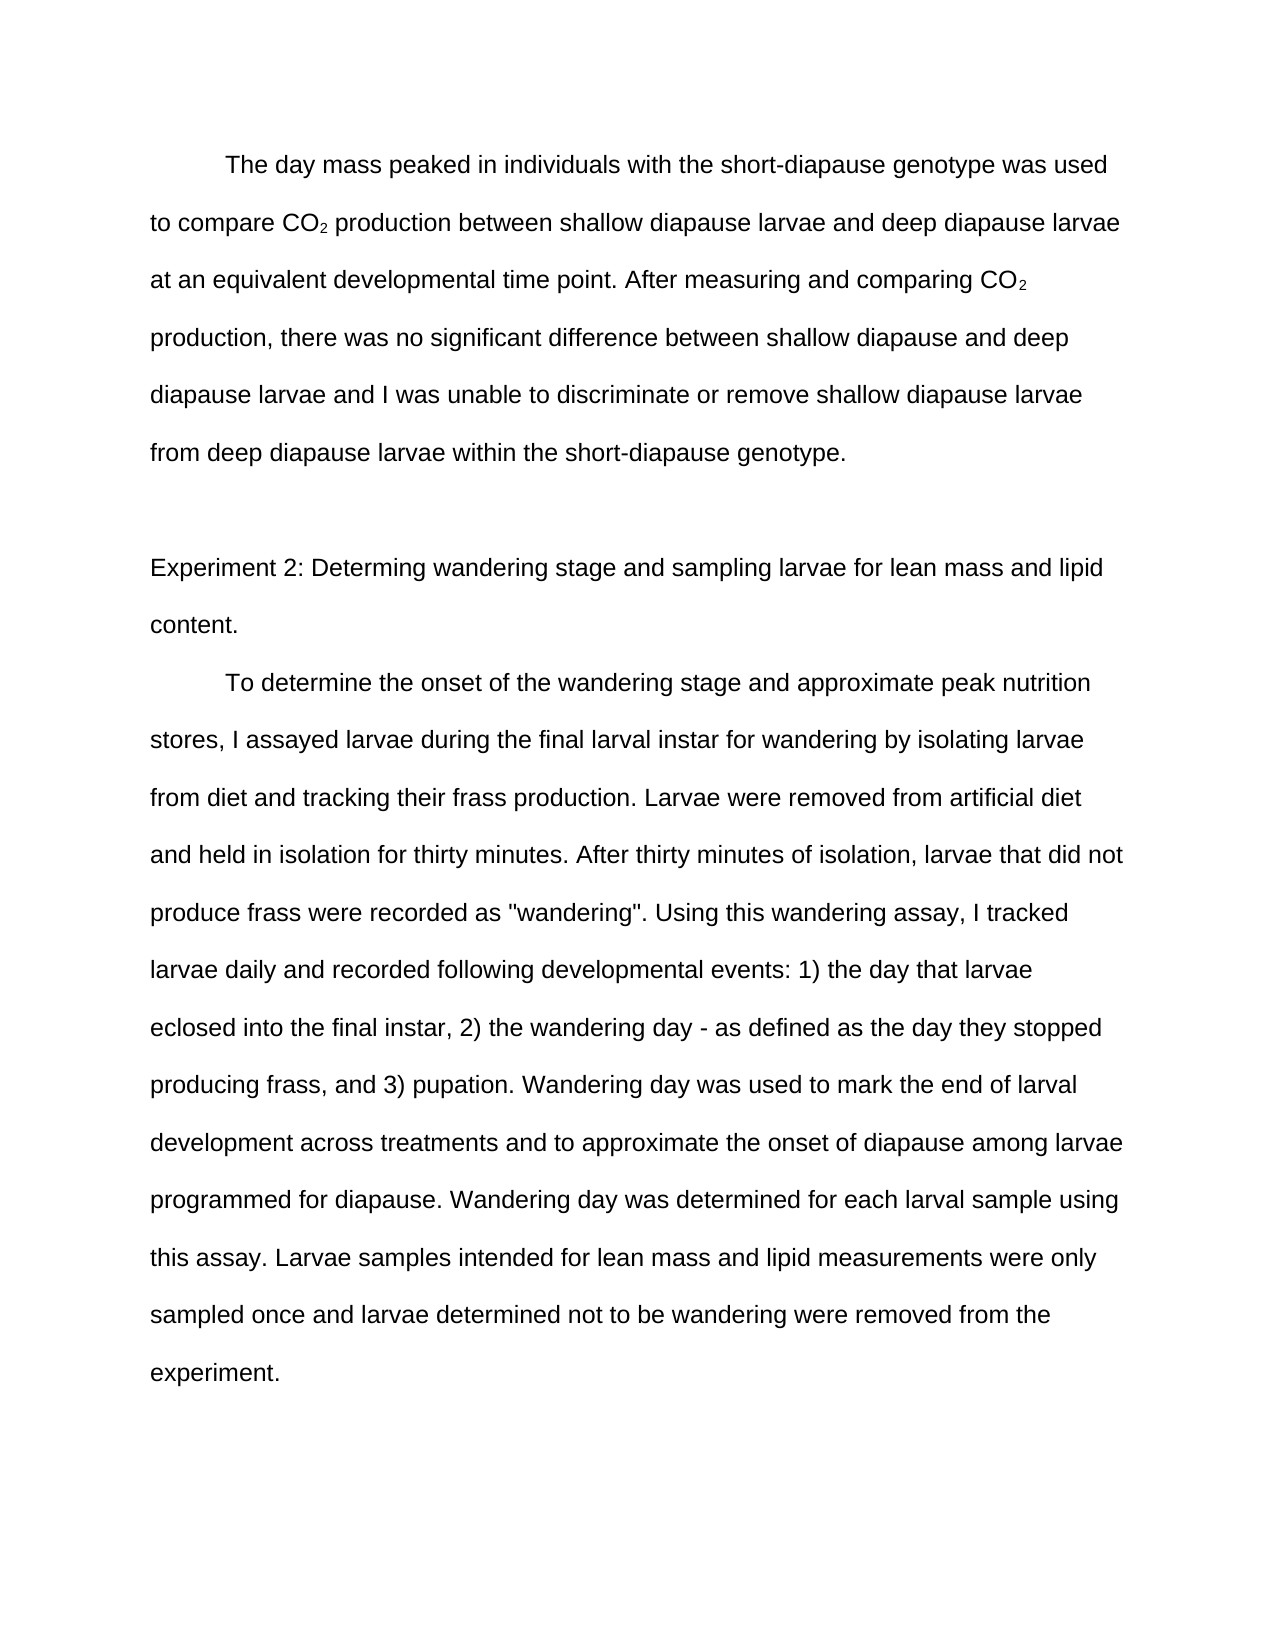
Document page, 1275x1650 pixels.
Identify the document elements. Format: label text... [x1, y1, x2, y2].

text To determine the onset of the wandering stage and approximate peak nutrition stores, I assayed larvae during the final larval instar for wandering by isolating larvae from diet and tracking their frass production. Larvae were removed from artificial diet and held in isolation for thirty minutes. After thirty minutes of isolation, larvae that did not produce frass were recorded as "wandering". Using this wandering assay, I tracked larvae daily and recorded following developmental events: 1) the day that larvae eclosed into the final instar, 2) the wandering day - as defined as the day they stopped producing frass, and 3) pupation. Wandering day was used to mark the end of larval development across treatments and to approximate the onset of diapause among larvae programmed for diapause. Wandering day was determined for each larval sample using this assay. Larvae samples intended for lean mass and lipid measurements were only sampled once and larvae determined not to be wandering were removed from the experiment. [150, 667, 1125, 1386]
text Experiment 2: Determing wandering stage and sampling larvae for lean mass and lipid content. [150, 552, 1125, 639]
text The day mass peaked in individuals with the short-diapause genotype was used to compare CO2 production between shallow diapause larvae and deep diapause larvae at an equivalent developmental time point. After measuring and comparing CO2 production, there was no significant difference between shallow diapause and deep diapause larvae and I was unable to discriminate or remove shallow diapause larvae from deep diapause larvae within the short-diapause genotype. [150, 150, 1125, 466]
